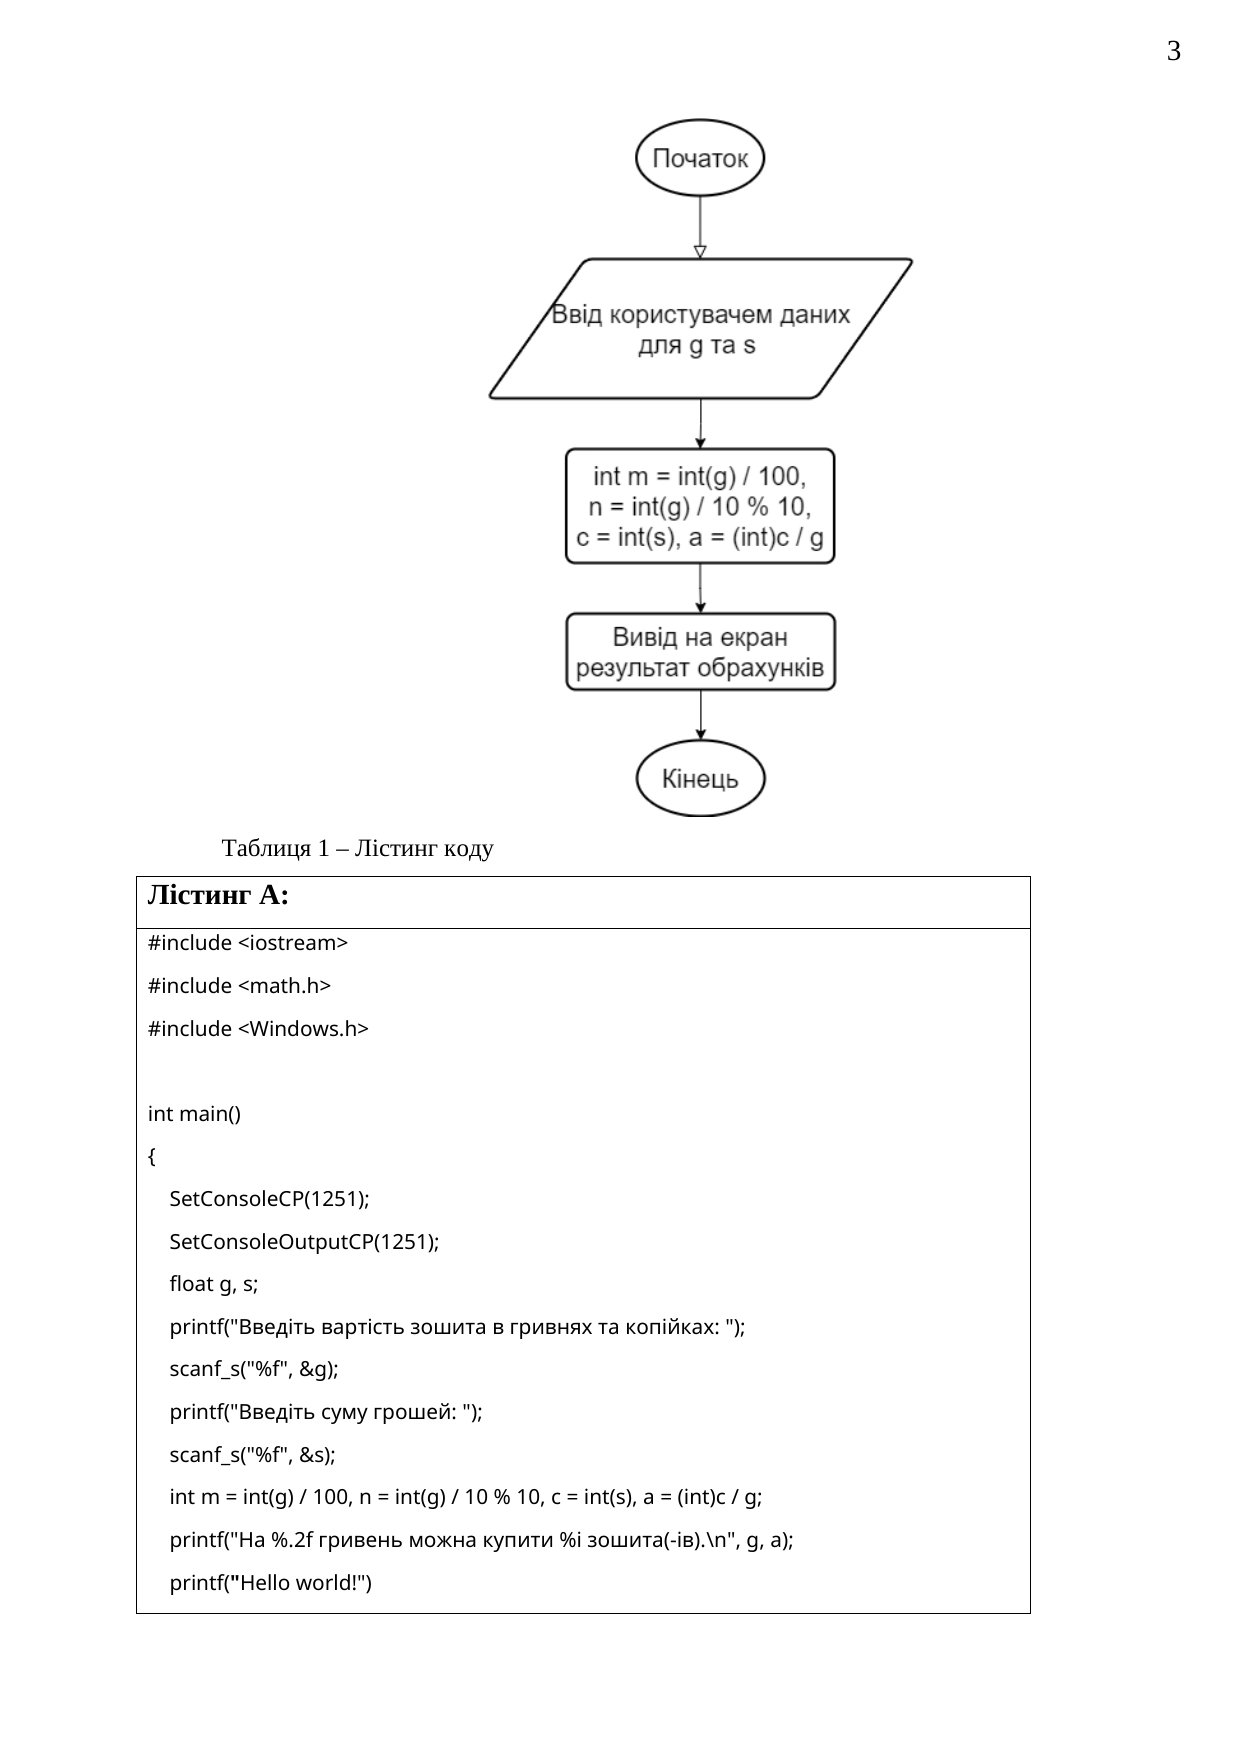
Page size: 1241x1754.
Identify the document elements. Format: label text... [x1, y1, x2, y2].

table_header Лістинг A: [137, 877, 1030, 927]
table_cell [137, 929, 1030, 1613]
text Таблиця 1 – Лістинг коду [148, 833, 1181, 862]
picture [486, 118, 916, 817]
